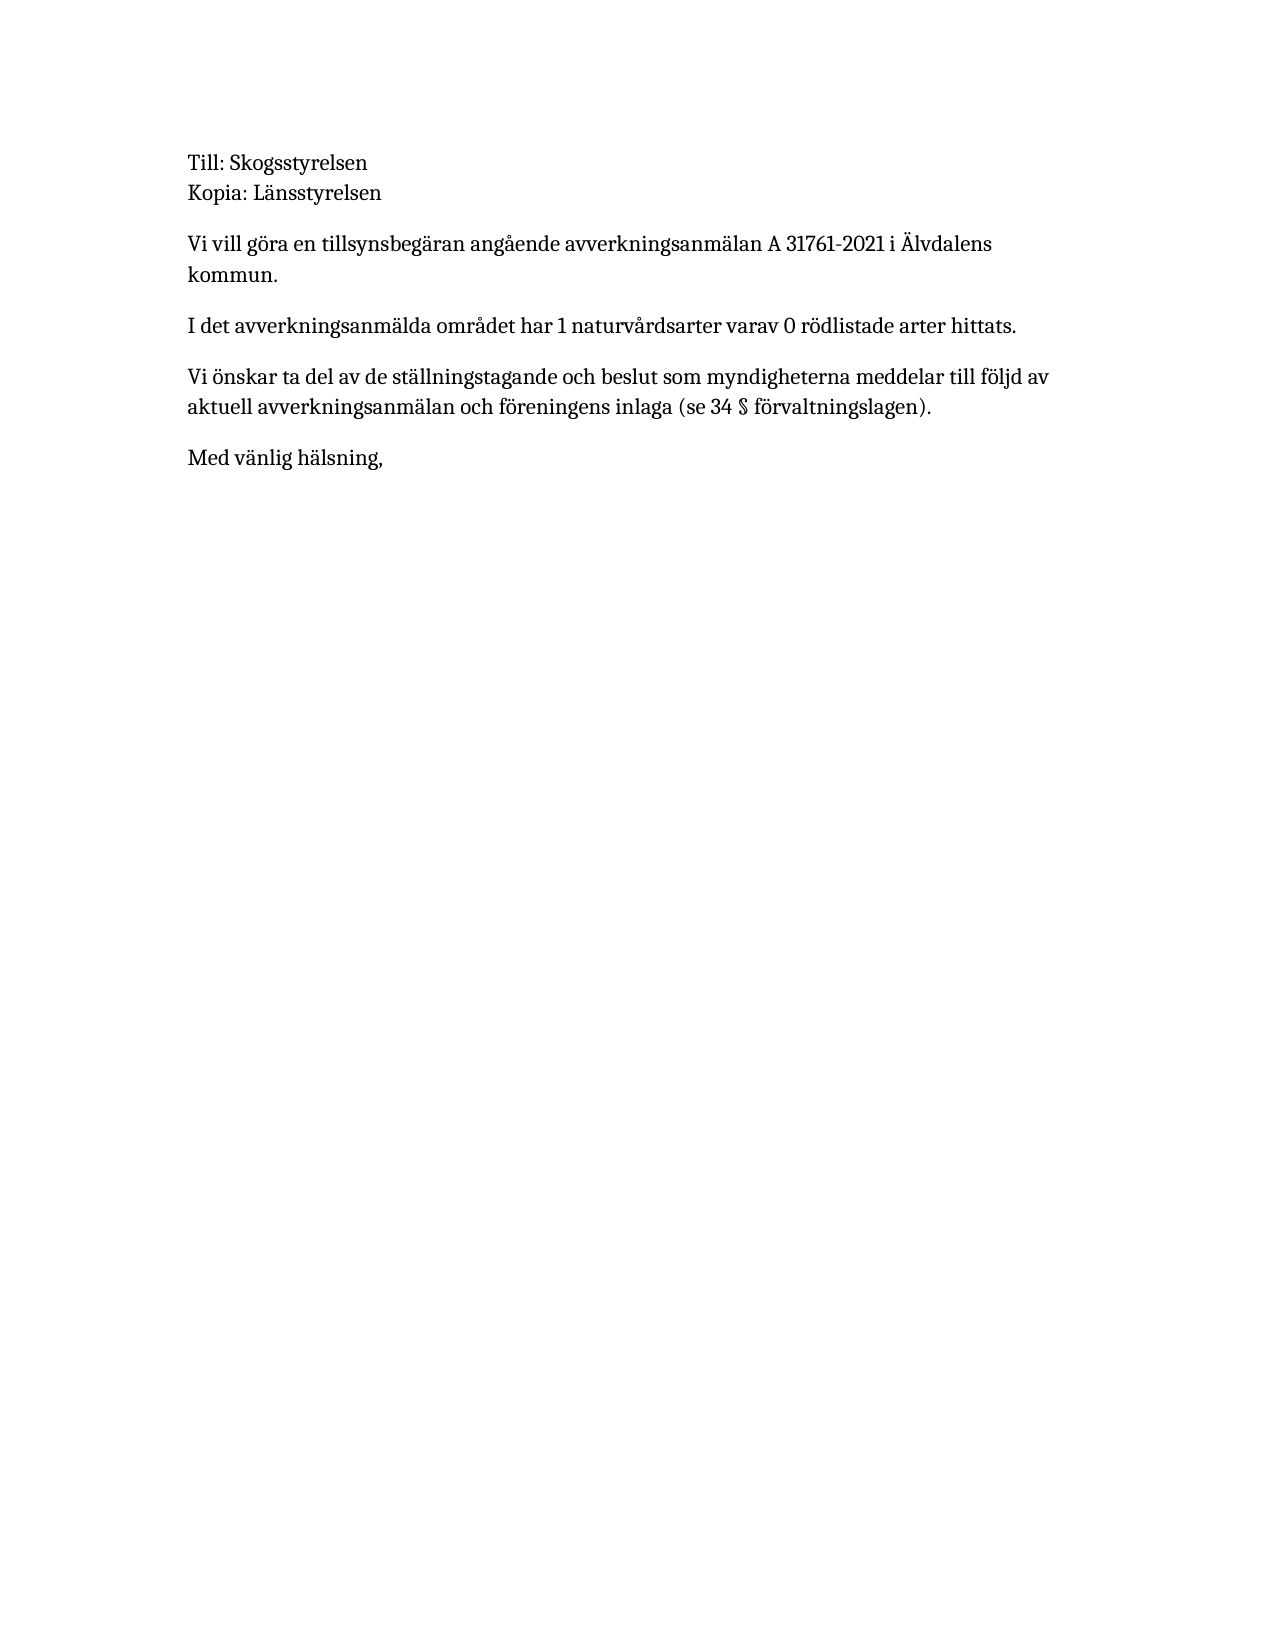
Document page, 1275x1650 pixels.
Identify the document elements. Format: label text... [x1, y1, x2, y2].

text Vi önskar ta del av de ställningstagande och beslut som myndigheterna meddelar till följd av aktuell avverkningsanmälan och föreningens inlaga (se 34 § förvaltningslagen). [187, 363, 1087, 420]
text I det avverkningsanmälda området har 1 naturvårdsarter varav 0 rödlistade arter hittats. [187, 312, 1087, 339]
text Med vänlig hälsning, [187, 445, 1087, 501]
text Vi vill göra en tillsynsbegäran angående avverkningsanmälan A 31761-2021 i Älvdalens kommun. [187, 231, 1087, 288]
text Till: Skogsstyrelsen Kopia: Länsstyrelsen [187, 150, 1087, 207]
